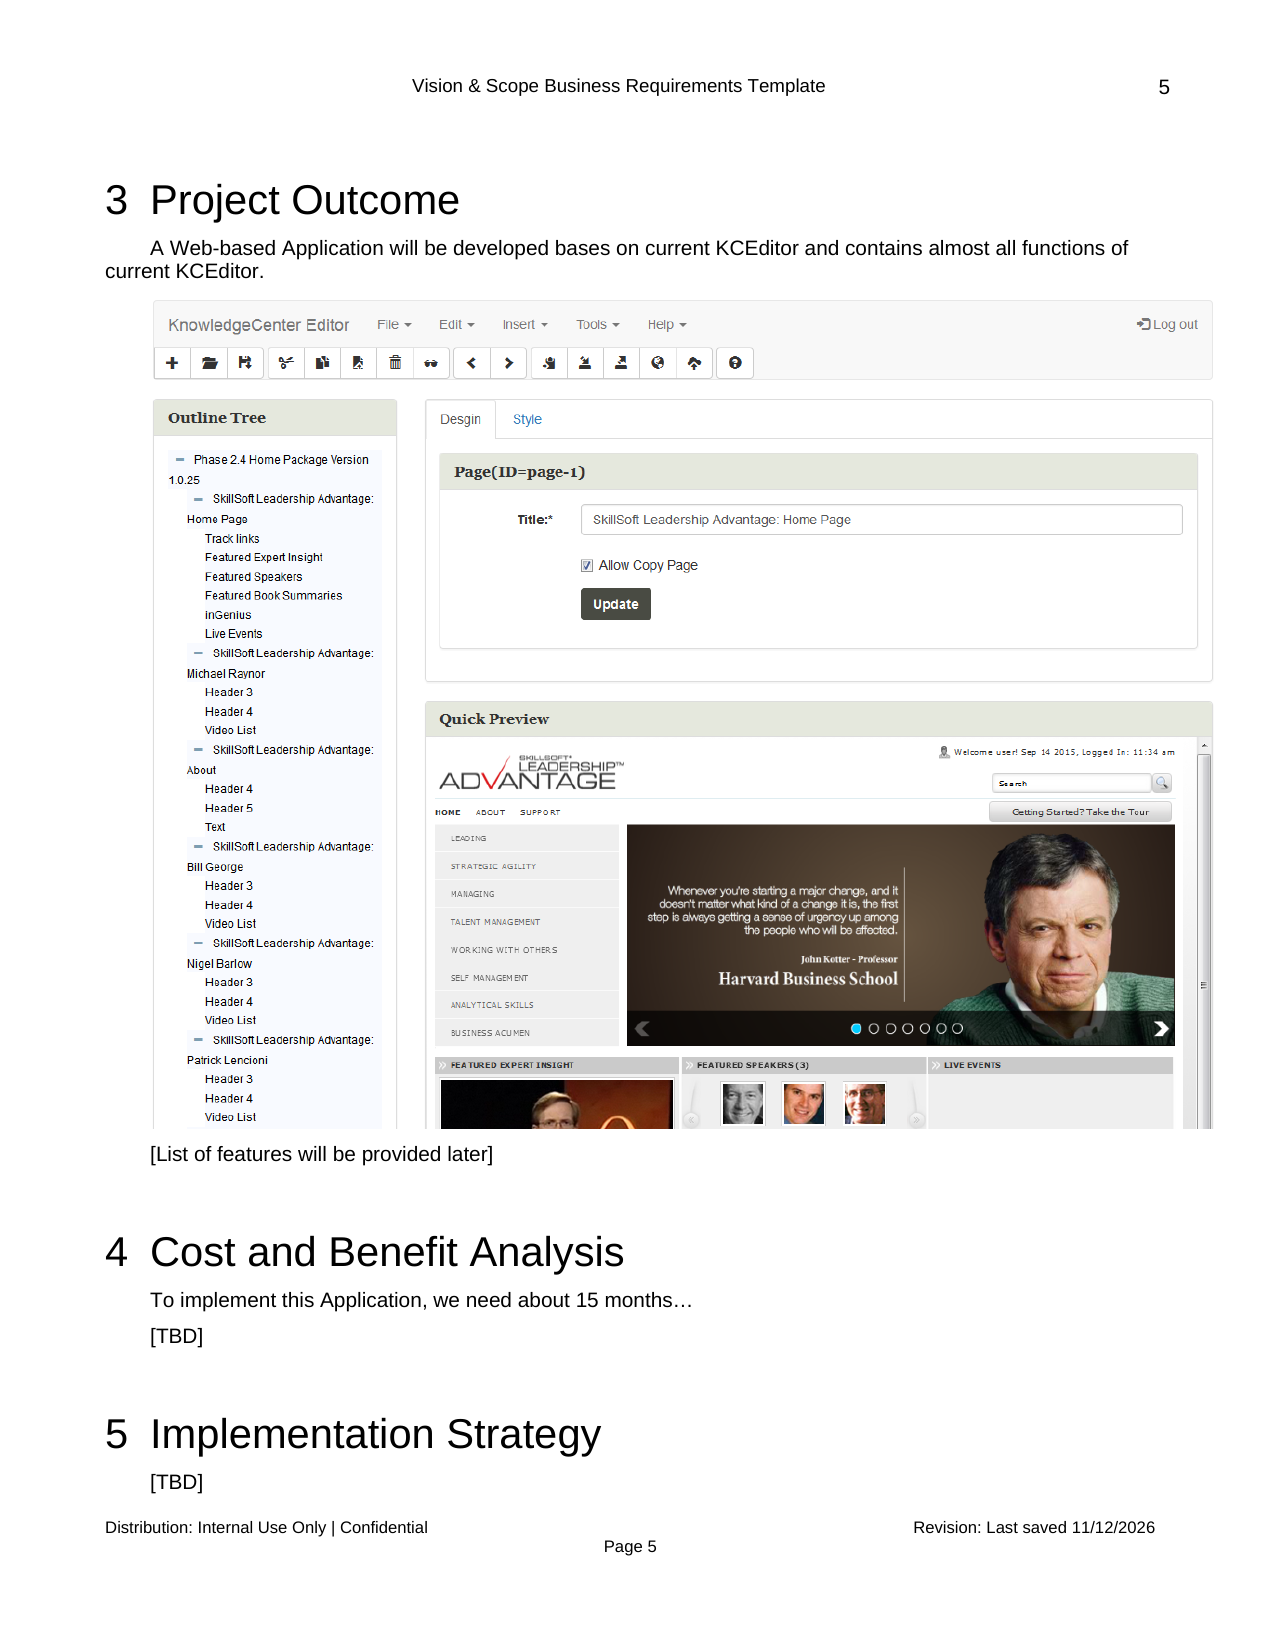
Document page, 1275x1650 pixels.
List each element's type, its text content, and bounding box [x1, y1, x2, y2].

text [TBD] [105, 1470, 1170, 1494]
subtitle Cost and Benefit Analysis [105, 1227, 1170, 1275]
text To implement this Application, we need about 15 months… [105, 1287, 1170, 1311]
picture [150, 295, 1215, 1129]
subtitle Project Outcome [105, 175, 1170, 223]
text [TBD] [105, 1324, 1170, 1348]
subtitle Implementation Strategy [105, 1409, 1170, 1457]
text A Web-based Application will be developed bases on current KCEditor and contains almost all functions of current KCEditor. [105, 235, 1170, 283]
text [List of features will be provided later] [105, 1142, 1170, 1166]
